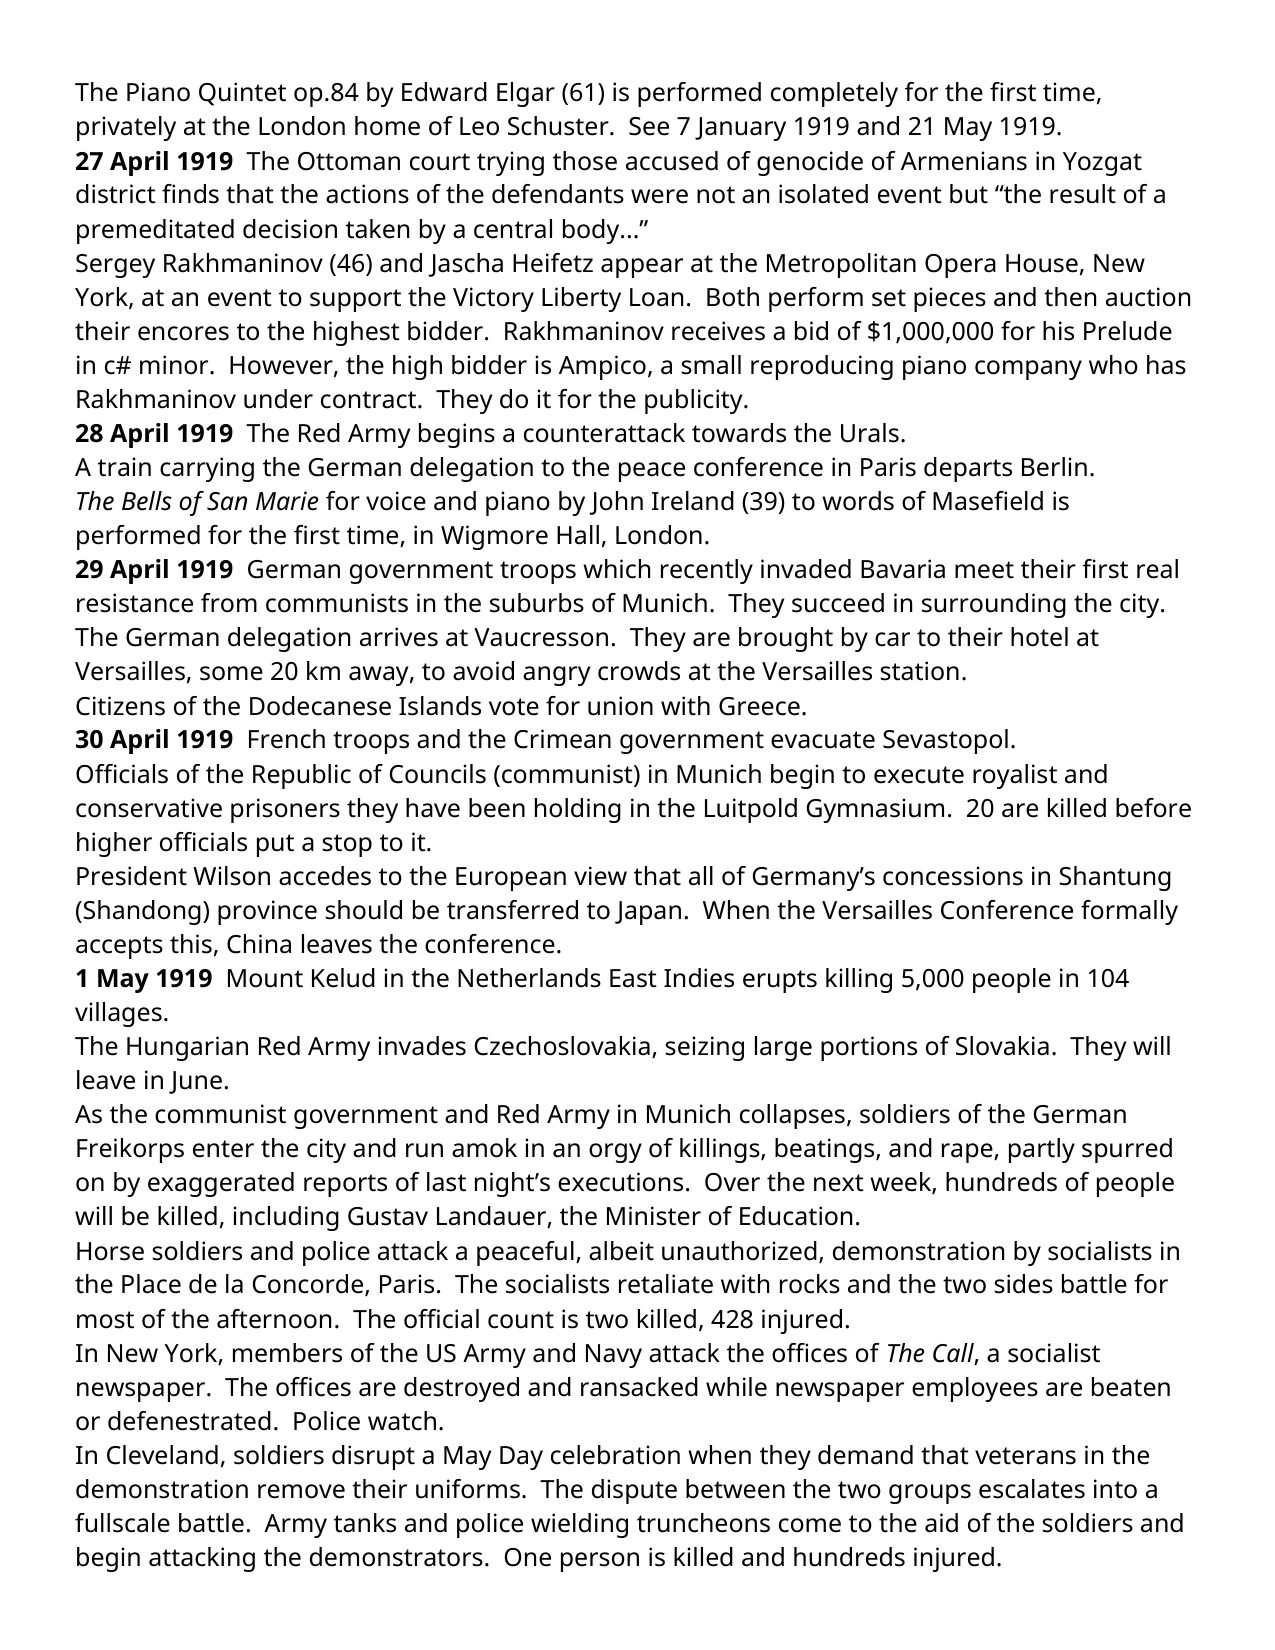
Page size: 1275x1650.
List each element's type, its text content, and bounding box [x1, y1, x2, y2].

text Sergey Rakhmaninov (46) and Jascha Heifetz appear at the Metropolitan Opera House, New York, at an event to support the Victory Liberty Loan. Both perform set pieces and then auction their encores to the highest bidder. Rakhmaninov receives a bid of $1,000,000 for his Prelude in c# minor. However, the high bidder is Ampico, a small reproducing piano company who has Rakhmaninov under contract. They do it for the publicity. [75, 245, 1200, 416]
text 27 April 1919 The Ottoman court trying those accused of genocide of Armenians in Yozgat district finds that the actions of the defendants were not an isolated event but “the result of a premeditated decision taken by a central body...” [75, 143, 1200, 245]
text In Cleveland, soldiers disrupt a May Day celebration when they demand that veterans in the demonstration remove their uniforms. The dispute between the two groups escalates into a fullscale battle. Army tanks and police wielding truncheons come to the aid of the soldiers and begin attacking the demonstrators. One person is killed and hundreds injured. [75, 1437, 1200, 1574]
text President Wilson accedes to the European view that all of Germany’s concessions in Shantung (Shandong) province should be transferred to Japan. When the Versailles Conference formally accepts this, China leaves the conference. [75, 858, 1200, 961]
text The Piano Quintet op.84 by Edward Elgar (61) is performed completely for the first time, privately at the London home of Leo Schuster. See 7 January 1919 and 21 May 1919. [75, 75, 1200, 143]
text As the communist government and Red Army in Munich collapses, soldiers of the German Freikorps enter the city and run amok in an orgy of killings, beatings, and rape, partly spurred on by exaggerated reports of last night’s executions. Over the next week, hundreds of people will be killed, including Gustav Landauer, the Minister of Education. [75, 1097, 1200, 1233]
text A train carrying the German delegation to the peace conference in Paris departs Berlin. [75, 450, 1200, 484]
text 29 April 1919 German government troops which recently invaded Bavaria meet their first real resistance from communists in the suburbs of Munich. They succeed in surrounding the city. [75, 552, 1200, 620]
text 28 April 1919 The Red Army begins a counterattack towards the Urals. [75, 416, 1200, 450]
text Horse soldiers and police attack a peaceful, albeit unauthorized, demonstration by socialists in the Place de la Concorde, Paris. The socialists retaliate with rocks and the two sides battle for most of the afternoon. The official count is two killed, 428 injured. [75, 1233, 1200, 1335]
text Officials of the Republic of Councils (communist) in Munich begin to execute royalist and conservative prisoners they have been holding in the Luitpold Gymnasium. 20 are killed before higher officials put a stop to it. [75, 756, 1200, 858]
text 1 May 1919 Mount Kelud in the Netherlands East Indies erupts killing 5,000 people in 104 villages. [75, 961, 1200, 1029]
text The German delegation arrives at Vaucresson. They are brought by car to their hotel at Versailles, some 20 km away, to avoid angry crowds at the Versailles station. [75, 620, 1200, 688]
text 30 April 1919 French troops and the Crimean government evacuate Sevastopol. [75, 722, 1200, 756]
text Citizens of the Dodecanese Islands vote for union with Greece. [75, 688, 1200, 722]
text The Hungarian Red Army invades Czechoslovakia, seizing large portions of Slovakia. They will leave in June. [75, 1029, 1200, 1097]
text In New York, members of the US Army and Navy attack the offices of The Call, a socialist newspaper. The offices are destroyed and ransacked while newspaper employees are beaten or defenestrated. Police watch. [75, 1335, 1200, 1437]
text The Bells of San Marie for voice and piano by John Ireland (39) to words of Masefield is performed for the first time, in Wigmore Hall, London. [75, 484, 1200, 552]
